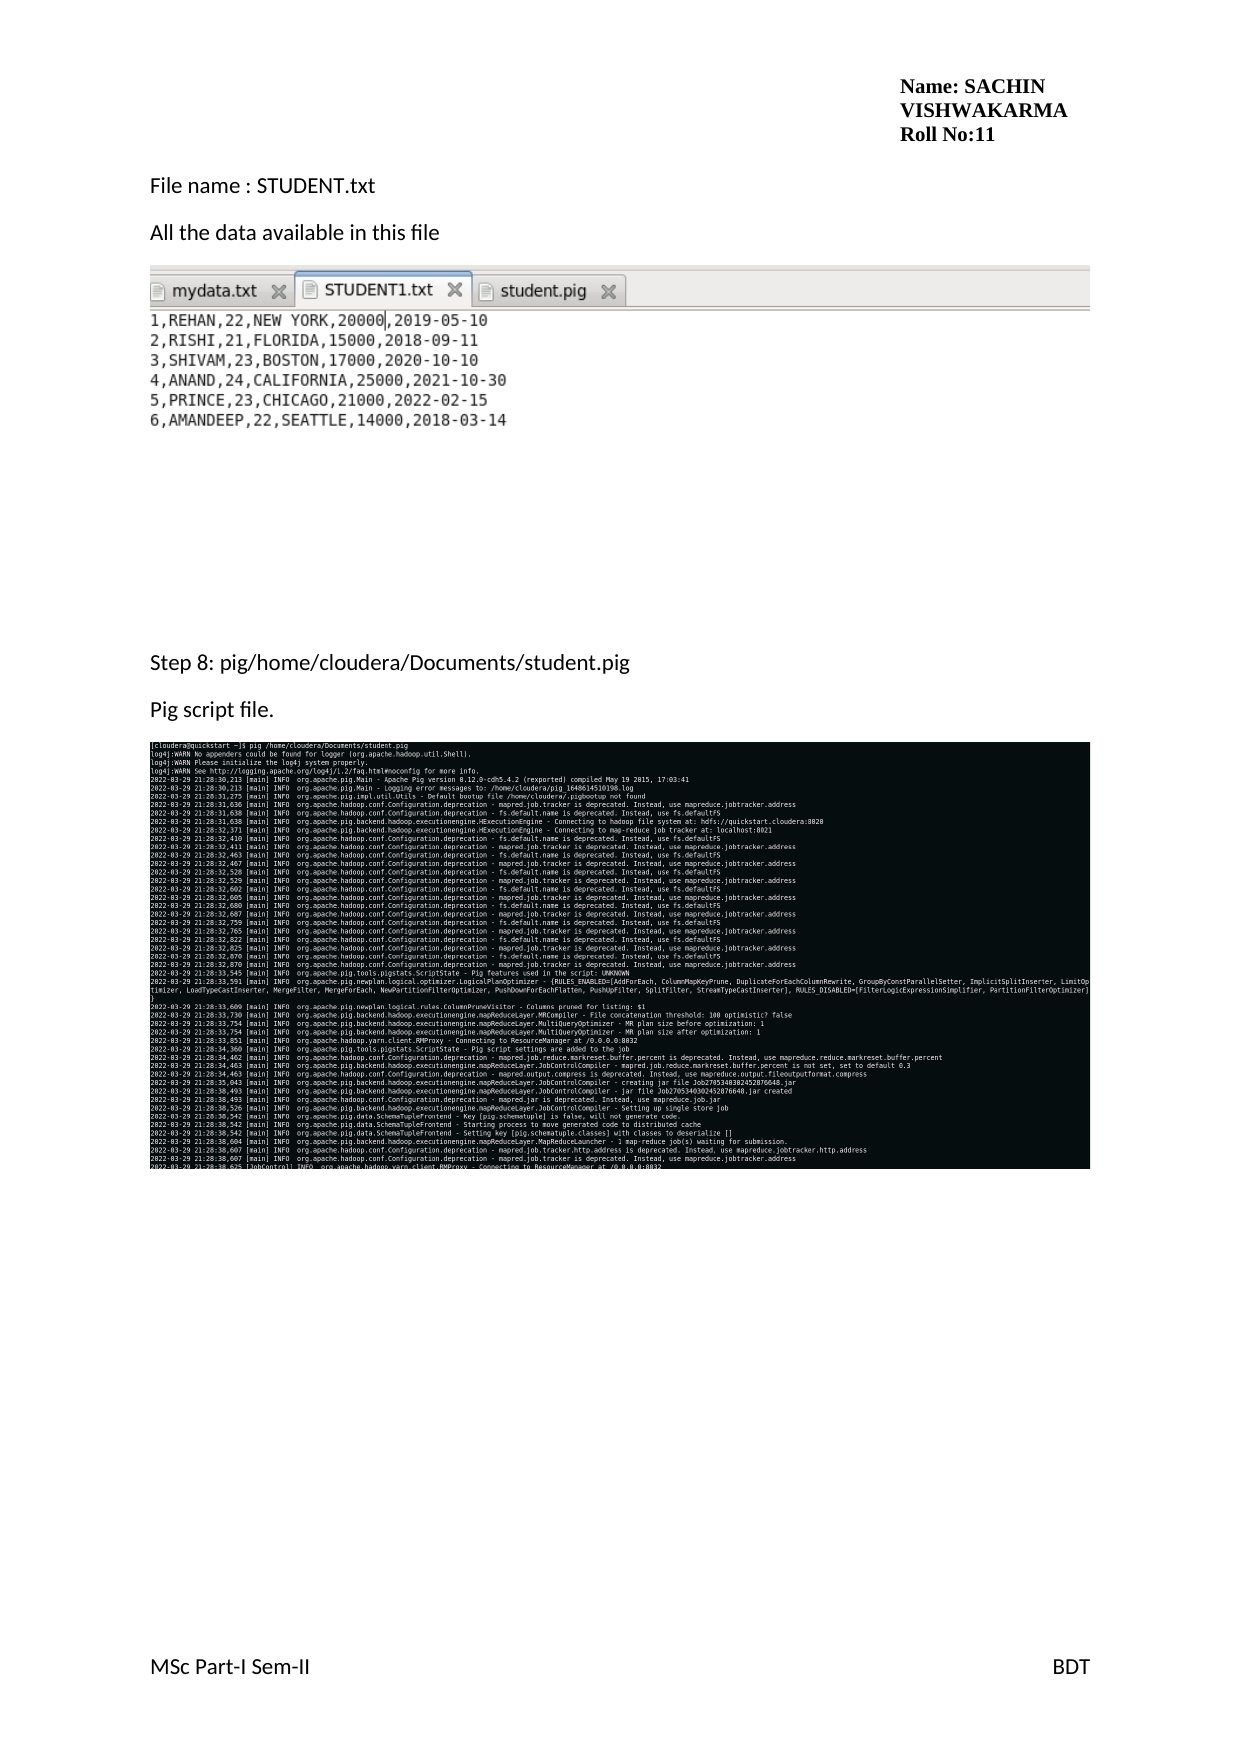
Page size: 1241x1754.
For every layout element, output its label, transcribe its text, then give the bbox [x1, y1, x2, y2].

text All the data available in this file [150, 218, 1090, 246]
picture [150, 265, 1091, 630]
text File name : STUDENT.txt [150, 171, 1090, 199]
picture [150, 742, 1091, 1169]
text Step 8: pig/home/cloudera/Documents/student.pig [150, 648, 1090, 677]
text Pig script file. [150, 695, 1090, 723]
